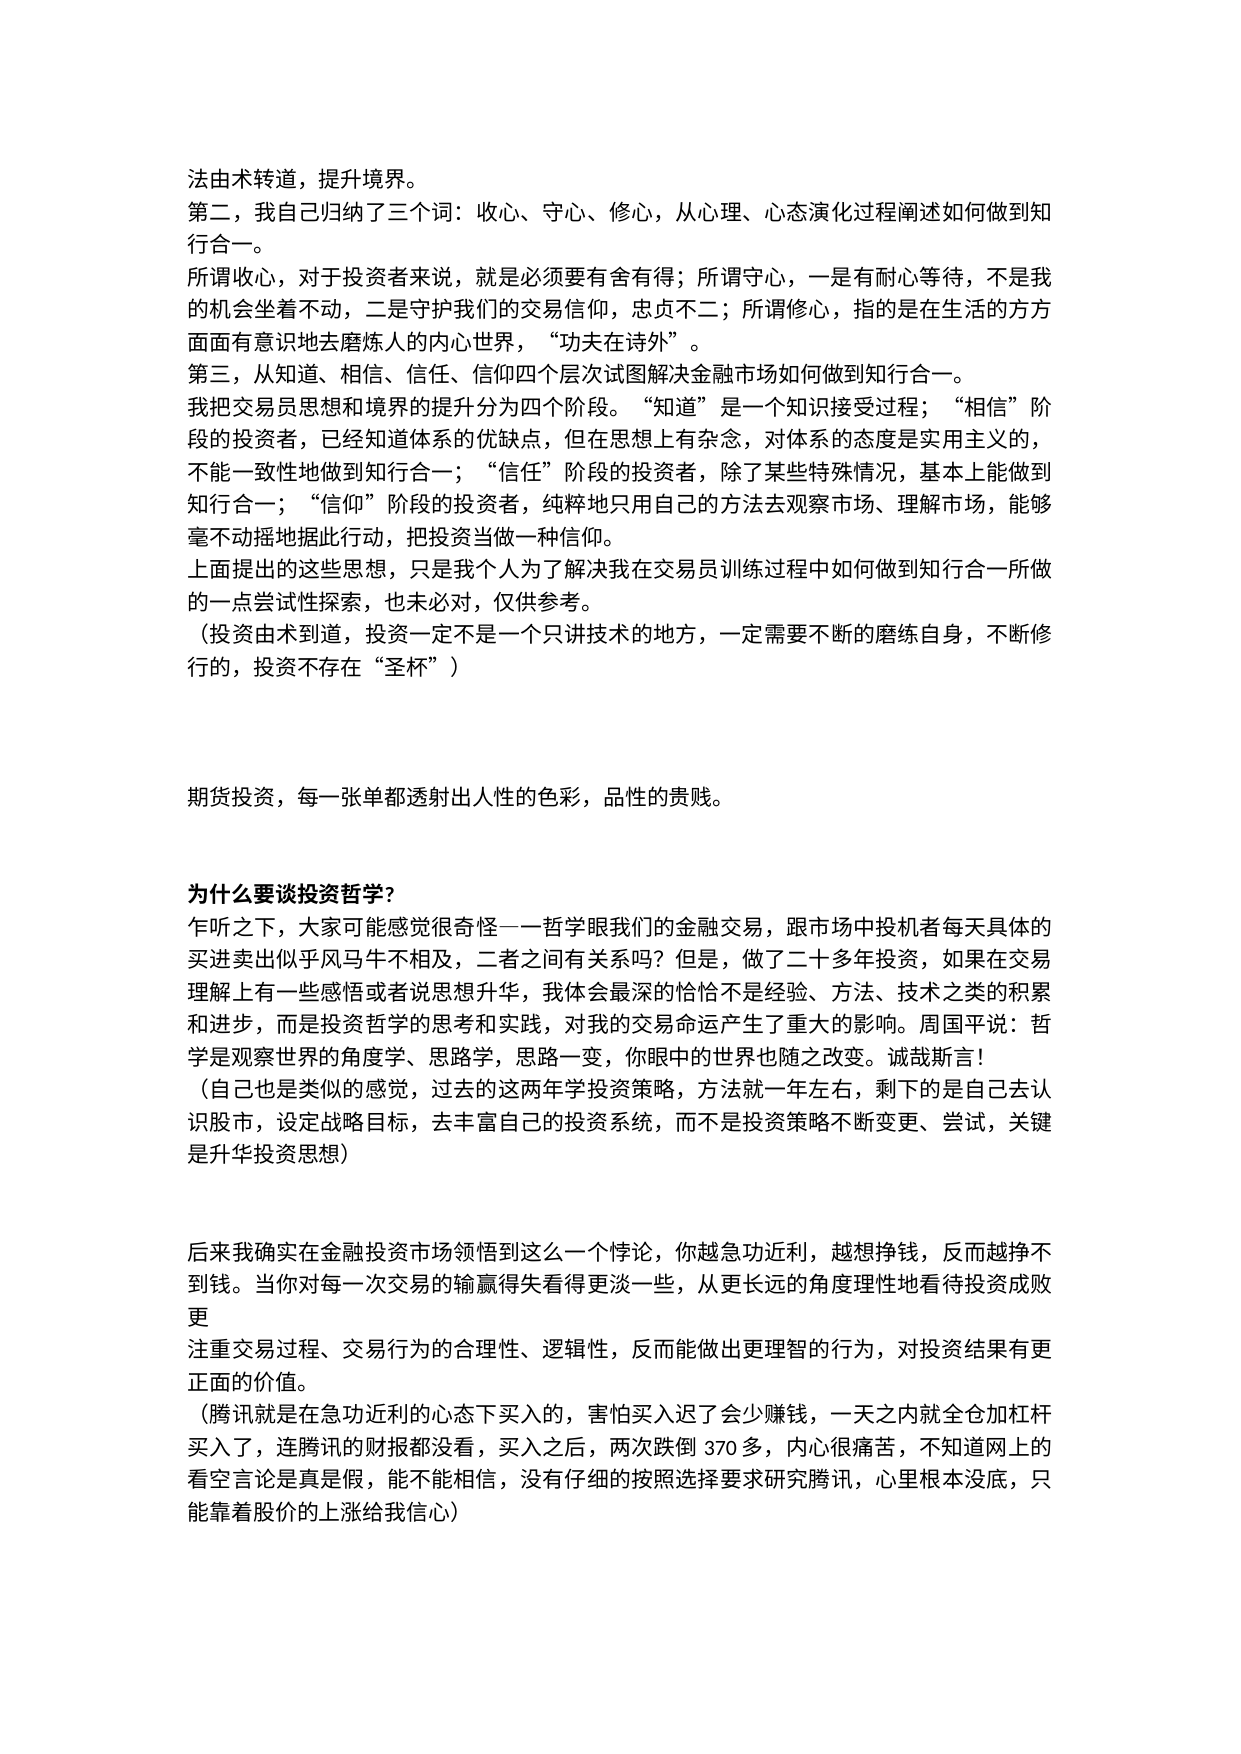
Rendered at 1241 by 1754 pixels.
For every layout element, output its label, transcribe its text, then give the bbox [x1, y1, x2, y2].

text 后来我确实在金融投资市场领悟到这么一个悖论，你越急功近利，越想挣钱，反而越挣不到钱。当你对每一次交易的输赢得失看得更淡一些，从更长远的角度理性地看待投资成败，更 [187, 1234, 1053, 1332]
text （自己也是类似的感觉，过去的这两年学投资策略，方法就一年左右，剩下的是自己去认识股市，设定战略目标，去丰富自己的投资系统，而不是投资策略不断变更、尝试，关键是升华投资思想） [187, 1072, 1053, 1169]
text 注重交易过程、交易行为的合理性、逻辑性，反而能做出更理智的行为，对投资结果有更正面的价值。 [187, 1332, 1053, 1397]
text （腾讯就是在急功近利的心态下买入的，害怕买入迟了会少赚钱，一天之内就全仓加杠杆买入了，连腾讯的财报都没看，买入之后，两次跌倒370多，内心很痛苦，不知道网上的看空言论是真是假，能不能相信，没有仔细的按照选择要求研究腾讯，心里根本没底，只能靠着股价的上涨给我信心） [187, 1397, 1053, 1527]
text 为什么要谈投资哲学? [187, 877, 1053, 909]
text 所谓收心，对于投资者来说，就是必须要有舍有得；所谓守心，一是有耐心等待，不是我的机会坐着不动，二是守护我们的交易信仰，忠贞不二；所谓修心，指的是在生活的方方面面有意识地去磨炼人的内心世界，“功夫在诗外”。 [187, 259, 1053, 357]
text 第三，从知道、相信、信任、信仰四个层次试图解决金融市场如何做到知行合一。 [187, 357, 1053, 389]
text 乍听之下，大家可能感觉很奇怪—一哲学眼我们的金融交易，跟市场中投机者每天具体的买进卖出似乎风马牛不相及，二者之间有关系吗？但是，做了二十多年投资，如果在交易理解上有一些感悟或者说思想升华，我体会最深的恰恰不是经验、方法、技术之类的积累和进步，而是投资哲学的思考和实践，对我的交易命运产生了重大的影响。周国平说：哲学是观察世界的角度学、思路学，思路一变，你眼中的世界也随之改变。诚哉斯言！ [187, 909, 1053, 1072]
text 按照我的理解，交易市场中的“戒”，指的是投资者要有所为有所不为；交易市场中的“定”，指的是一旦确定了自己的交易理论体系，就要一心一意，目标专一，控制自己的情绪、心态；交易市场中的“慧”，体现在两方面，一是交易技术上的精进，二是交易方法由术转道，提升境界。 [187, 162, 1053, 194]
text （投资由术到道，投资一定不是一个只讲技术的地方，一定需要不断的磨练自身，不断修行的，投资不存在“圣杯”） [187, 617, 1053, 682]
text 第二，我自己归纳了三个词：收心、守心、修心，从心理、心态演化过程阐述如何做到知行合一。 [187, 194, 1053, 259]
text 我把交易员思想和境界的提升分为四个阶段。“知道”是一个知识接受过程；“相信”阶段的投资者，已经知道体系的优缺点，但在思想上有杂念，对体系的态度是实用主义的，不能一致性地做到知行合一；“信任”阶段的投资者，除了某些特殊情况，基本上能做到知行合一；“信仰”阶段的投资者，纯粹地只用自己的方法去观察市场、理解市场，能够毫不动摇地据此行动，把投资当做一种信仰。 [187, 389, 1053, 552]
text 上面提出的这些思想，只是我个人为了解决我在交易员训练过程中如何做到知行合一所做的一点尝试性探索，也未必对，仅供参考。 [187, 552, 1053, 617]
text 期货投资，每一张单都透射出人性的色彩，品性的贵贱。 [187, 779, 1053, 812]
